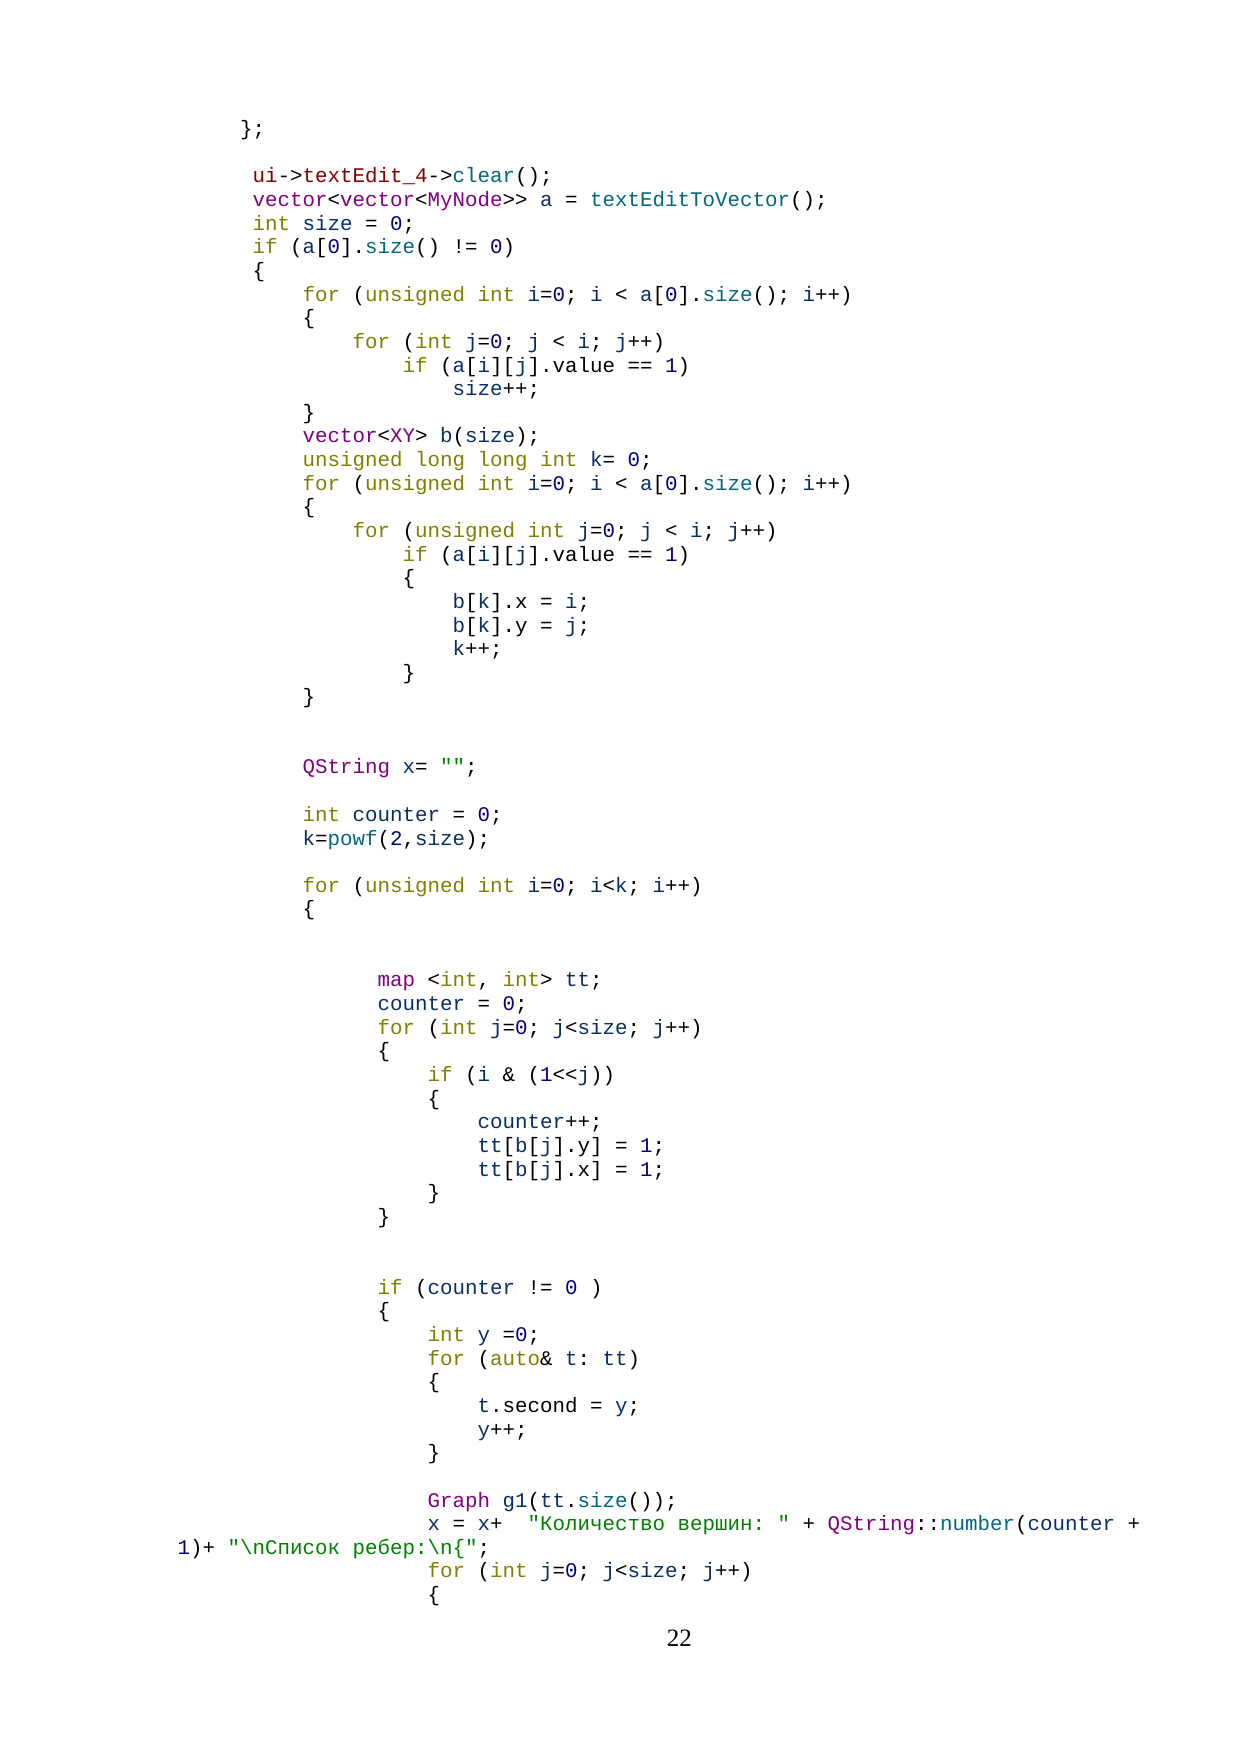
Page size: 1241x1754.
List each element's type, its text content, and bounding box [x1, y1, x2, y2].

text { [177, 898, 1181, 922]
text t.second = y; [177, 1395, 1181, 1419]
text { [177, 1300, 1181, 1324]
text { [177, 1040, 1181, 1064]
text for (unsigned int i=0; i < a[0].size(); i++) [177, 473, 1181, 496]
text x = x+ "Количество вершин: " + QString::number(counter + 1)+ "\nСписок ребер:\n{"; [177, 1513, 1181, 1561]
text y++; [177, 1419, 1181, 1442]
text tt[b[j].x] = 1; [177, 1158, 1181, 1182]
text for (int j=0; j < i; j++) [177, 331, 1181, 354]
text for (unsigned int j=0; j < i; j++) [177, 520, 1181, 544]
text for (unsigned int i=0; i < a[0].size(); i++) [177, 284, 1181, 307]
text for (int j=0; j<size; j++) [177, 1561, 1181, 1584]
text if (a[i][j].value == 1) [177, 544, 1181, 567]
text for (unsigned int i=0; i<k; i++) [177, 875, 1181, 898]
text { [177, 260, 1181, 284]
text } [177, 1182, 1181, 1206]
text vector<XY> b(size); [177, 426, 1181, 449]
text if (a[0].size() != 0) [177, 236, 1181, 260]
text } [177, 662, 1181, 686]
text for (int j=0; j<size; j++) [177, 1017, 1181, 1040]
text }; [177, 118, 1181, 142]
text if (counter != 0 ) [177, 1277, 1181, 1300]
text { [177, 1371, 1181, 1395]
text unsigned long long int k= 0; [177, 449, 1181, 473]
text { [177, 567, 1181, 591]
text counter++; [177, 1111, 1181, 1135]
text b[k].y = j; [177, 615, 1181, 638]
text { [177, 307, 1181, 331]
text } [177, 1442, 1181, 1466]
text b[k].x = i; [177, 591, 1181, 615]
text counter = 0; [177, 993, 1181, 1017]
text { [177, 1584, 1181, 1608]
text if (i & (1<<j)) [177, 1064, 1181, 1088]
text ui->textEdit_4->clear(); [177, 165, 1181, 189]
text int size = 0; [177, 213, 1181, 236]
text } [177, 686, 1181, 709]
text Graph g1(tt.size()); [177, 1489, 1181, 1513]
text size++; [177, 378, 1181, 402]
text k=powf(2,size); [177, 827, 1181, 851]
text vector<vector<MyNode>> a = textEditToVector(); [177, 189, 1181, 213]
text } [177, 402, 1181, 426]
text } [177, 1206, 1181, 1229]
text { [177, 1088, 1181, 1111]
text int counter = 0; [177, 804, 1181, 827]
text if (a[i][j].value == 1) [177, 354, 1181, 378]
text QString x= ""; [177, 757, 1181, 780]
text for (auto& t: tt) [177, 1348, 1181, 1371]
text k++; [177, 638, 1181, 662]
text { [177, 496, 1181, 520]
text int y =0; [177, 1324, 1181, 1348]
text map <int, int> tt; [177, 969, 1181, 993]
text tt[b[j].y] = 1; [177, 1135, 1181, 1158]
